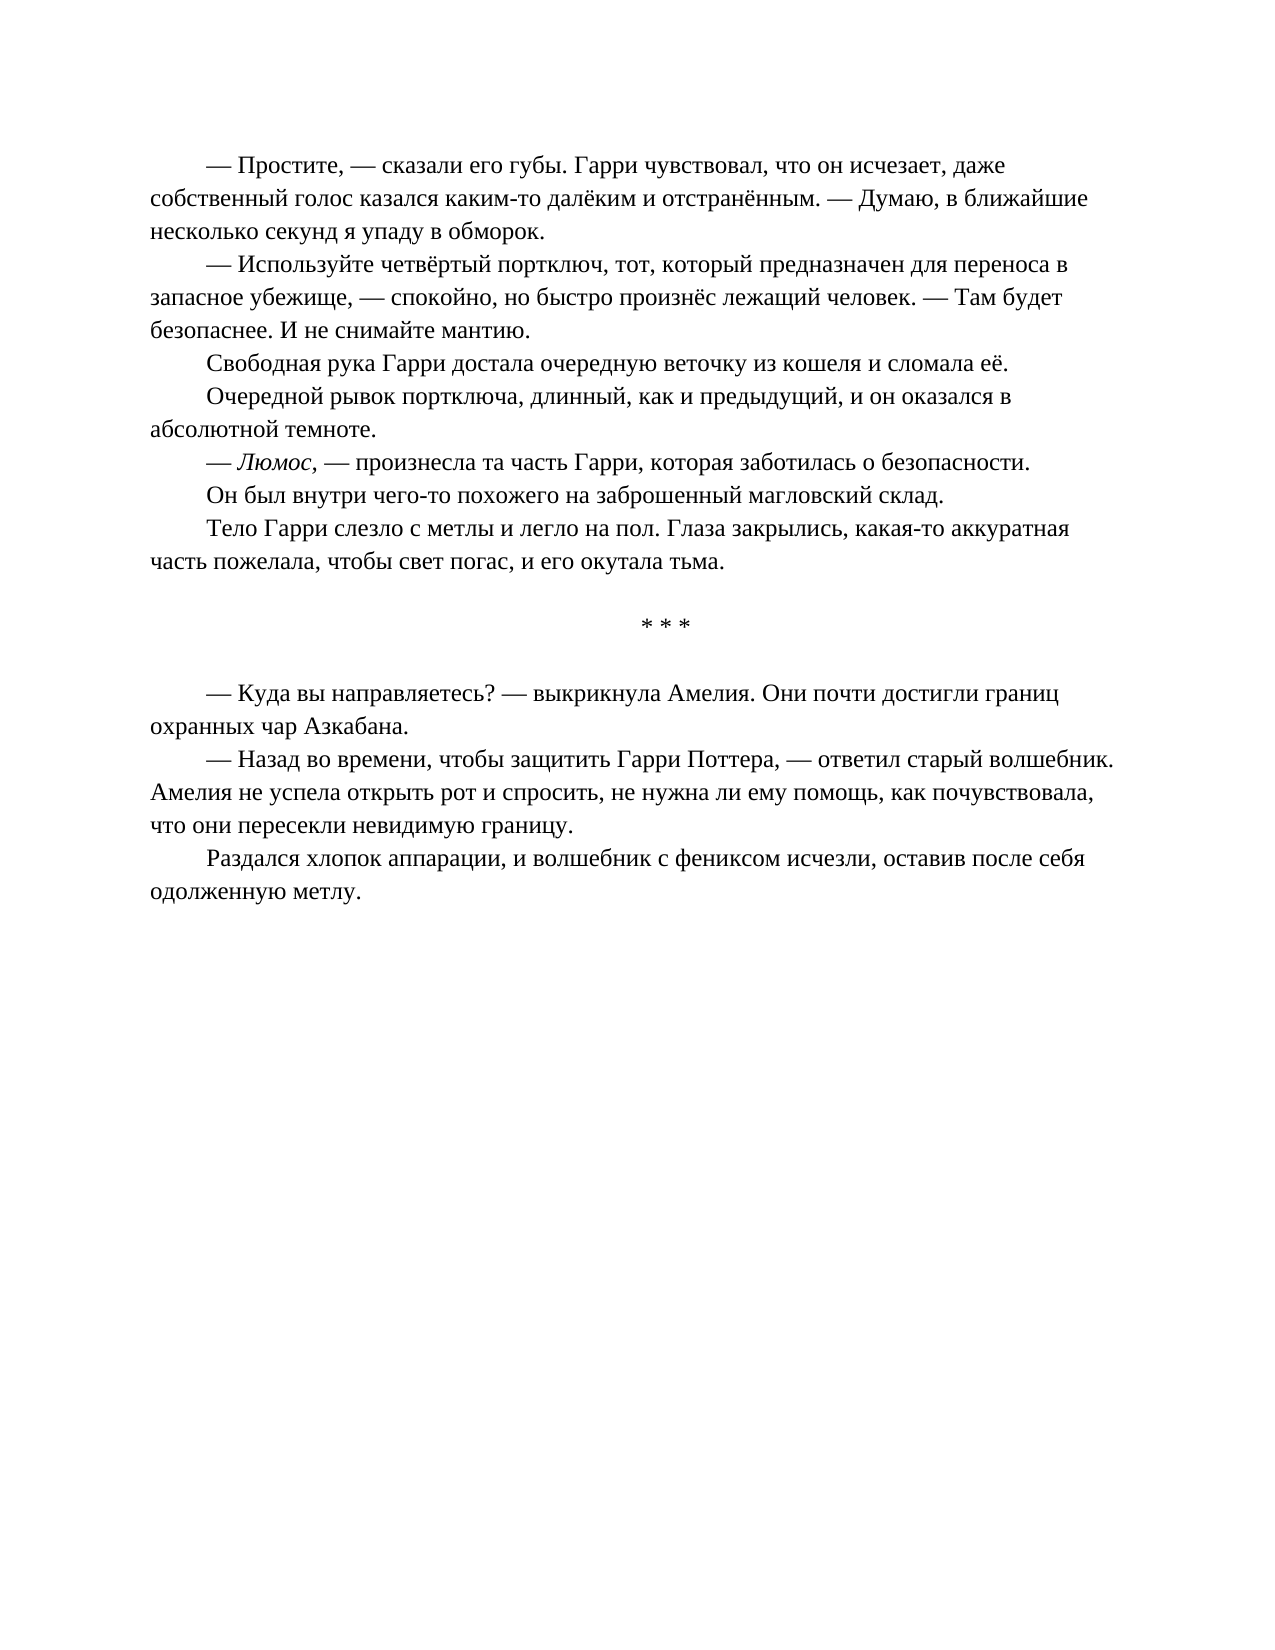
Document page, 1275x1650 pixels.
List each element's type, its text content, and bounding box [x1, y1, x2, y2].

text Тело Гарри слезло с метлы и легло на пол. Глаза закрылись, какая-то аккуратная часть пожелала, чтобы свет погас, и его окутала тьма. [150, 513, 1125, 575]
text — Используйте четвёртый портключ, тот, который предназначен для переноса в запасное убежище, — спокойно, но быстро произнёс лежащий человек. — Там будет безопаснее. И не снимайте мантию. [150, 249, 1125, 344]
text — Куда вы направляетесь? — выкрикнула Амелия. Они почти достигли границ охранных чар Азкабана. [150, 678, 1125, 740]
text — Люмос, — произнесла та часть Гарри, которая заботилась о безопасности. [150, 447, 1125, 476]
text Он был внутри чего-то похожего на заброшенный магловский склад. [150, 480, 1125, 509]
text * * * [150, 612, 1125, 641]
text — Назад во времени, чтобы защитить Гарри Поттера, — ответил старый волшебник. Амелия не успела открыть рот и спросить, не нужна ли ему помощь, как почувствовала, что они пересекли невидимую границу. [150, 744, 1125, 839]
text — Простите, — сказали его губы. Гарри чувствовал, что он исчезает, даже собственный голос казался каким-то далёким и отстранённым. — Думаю, в ближайшие несколько секунд я упаду в обморок. [150, 150, 1125, 245]
text Раздался хлопок аппарации, и волшебник с фениксом исчезли, оставив после себя одолженную метлу. [150, 843, 1125, 905]
text Очередной рывок портключа, длинный, как и предыдущий, и он оказался в абсолютной темноте. [150, 381, 1125, 443]
text Свободная рука Гарри достала очередную веточку из кошеля и сломала её. [150, 348, 1125, 377]
